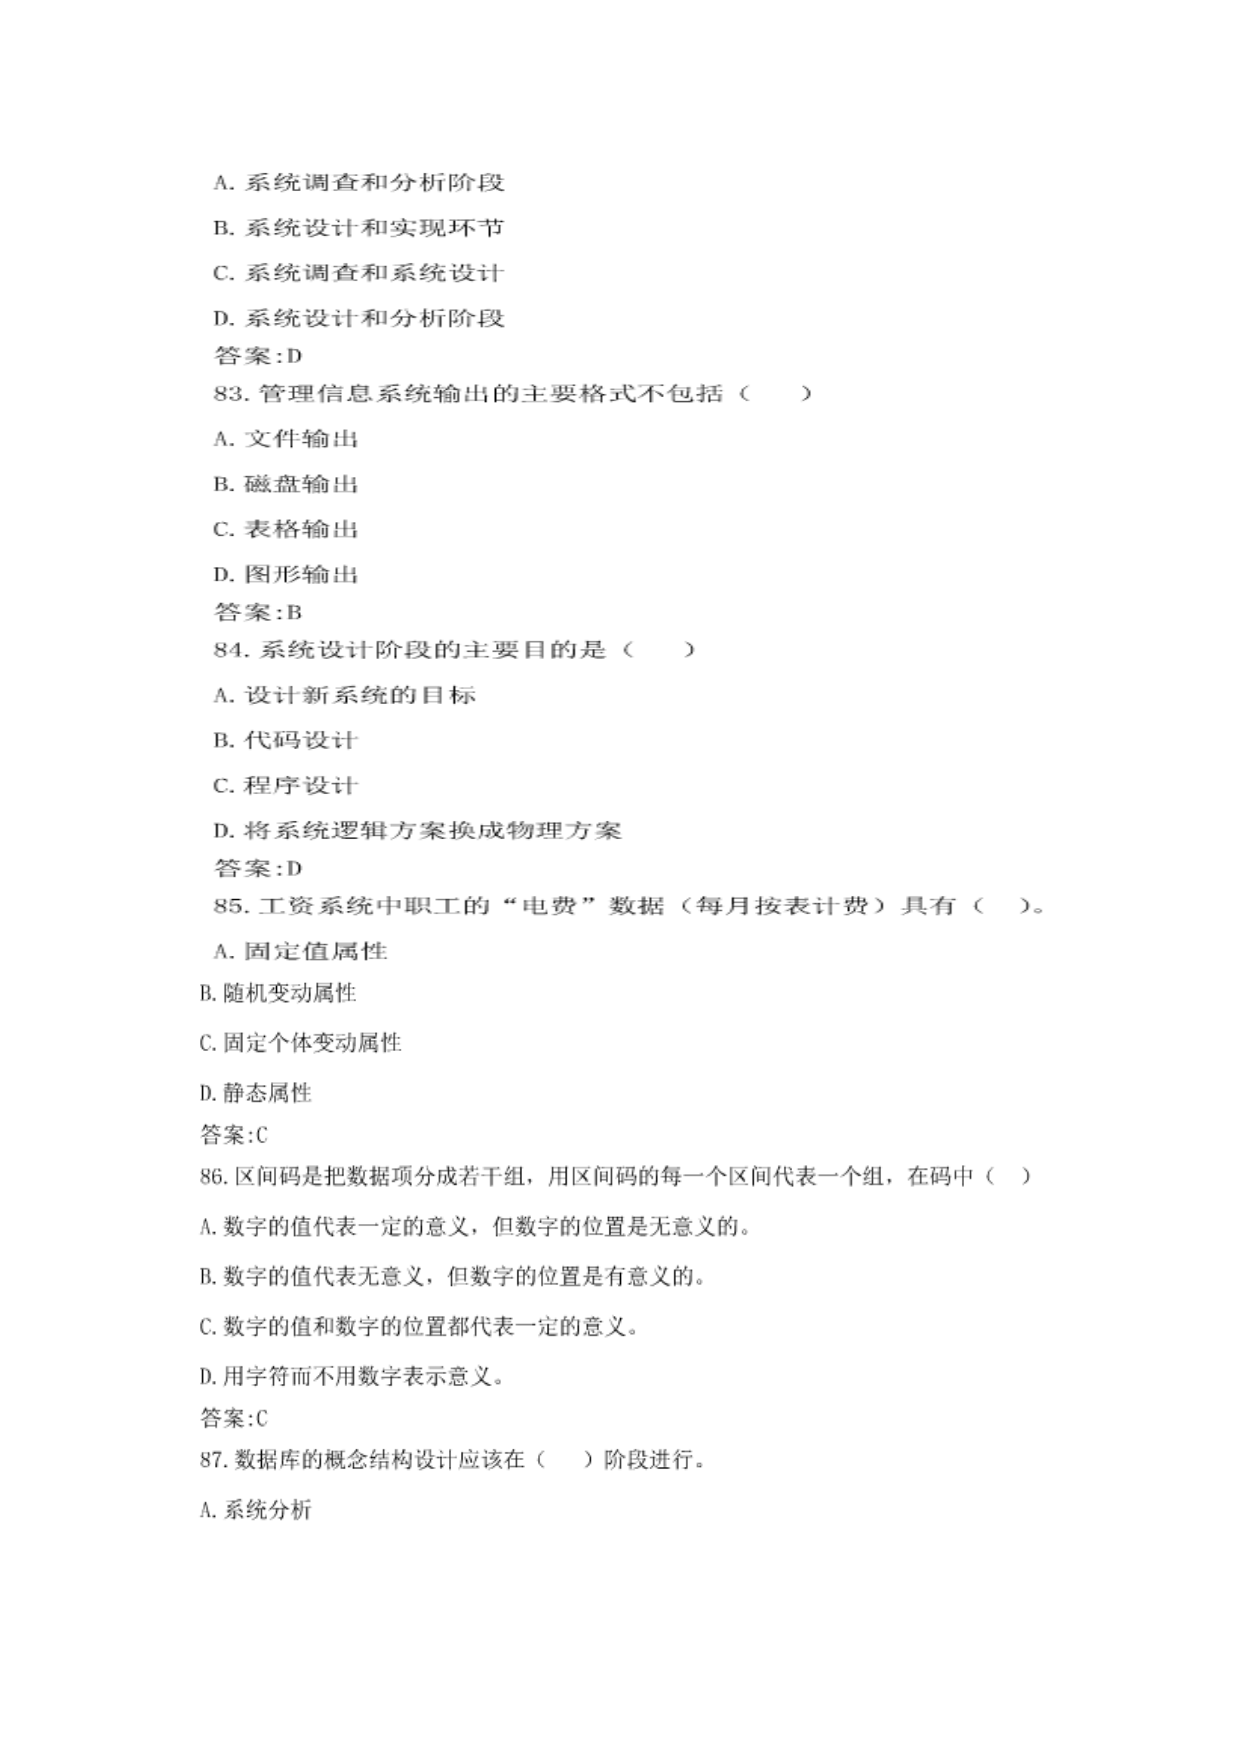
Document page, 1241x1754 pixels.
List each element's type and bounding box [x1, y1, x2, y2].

picture [187, 974, 1053, 1546]
picture [187, 162, 1060, 970]
